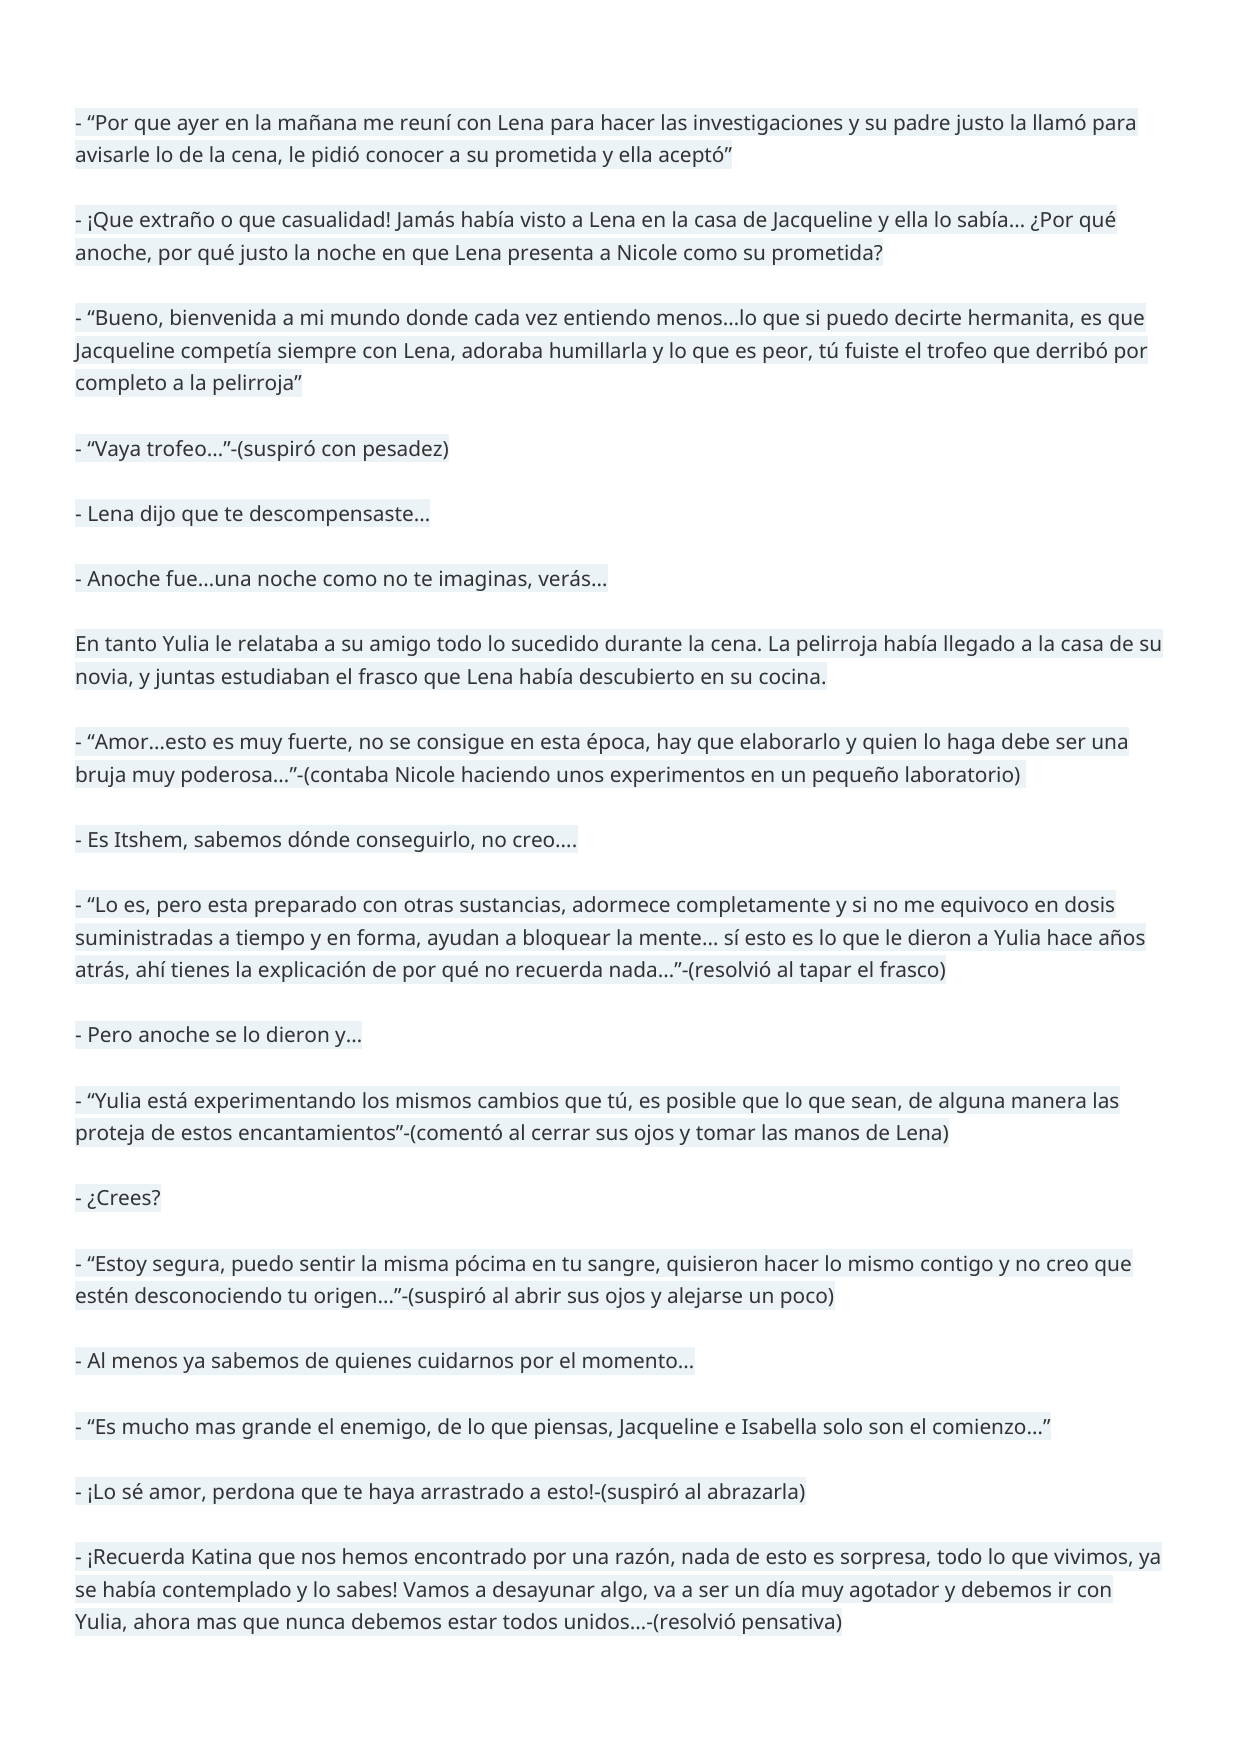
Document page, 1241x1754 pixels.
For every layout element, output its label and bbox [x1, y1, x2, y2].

text [75, 75, 1165, 1668]
